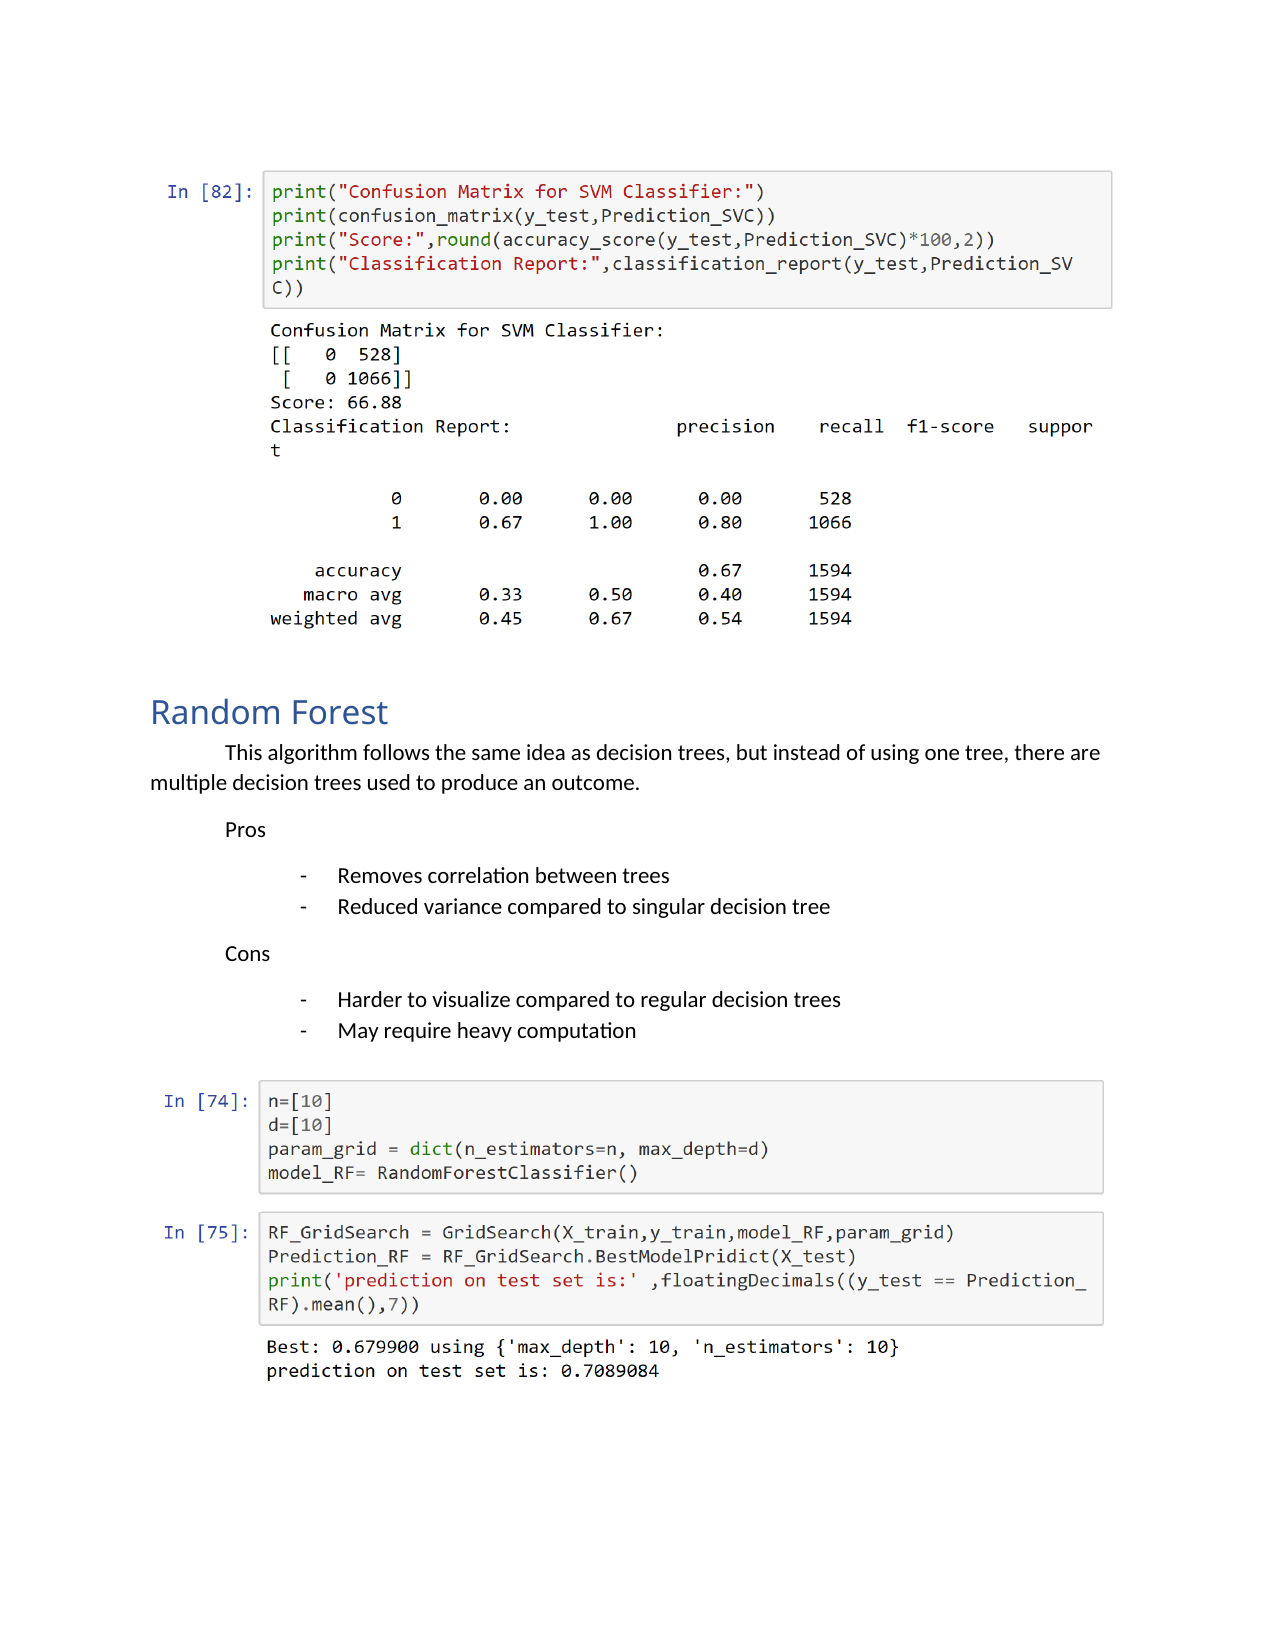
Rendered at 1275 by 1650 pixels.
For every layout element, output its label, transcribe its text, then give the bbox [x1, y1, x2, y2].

text Cons [225, 939, 1125, 967]
text This algorithm follows the same idea as decision trees, but instead of using one tree, there are multiple decision trees used to produce an outcome. [150, 738, 1125, 796]
list Removes correlation between trees [300, 862, 1125, 889]
text Pros [150, 815, 1125, 843]
list May require heavy computation [300, 1016, 1125, 1044]
list Reduced variance compared to singular decision tree [300, 892, 1125, 920]
picture [150, 150, 1125, 662]
picture [150, 1062, 1125, 1400]
list Harder to visualize compared to regular decision trees [300, 986, 1125, 1013]
subtitle Random Forest [150, 689, 1125, 734]
